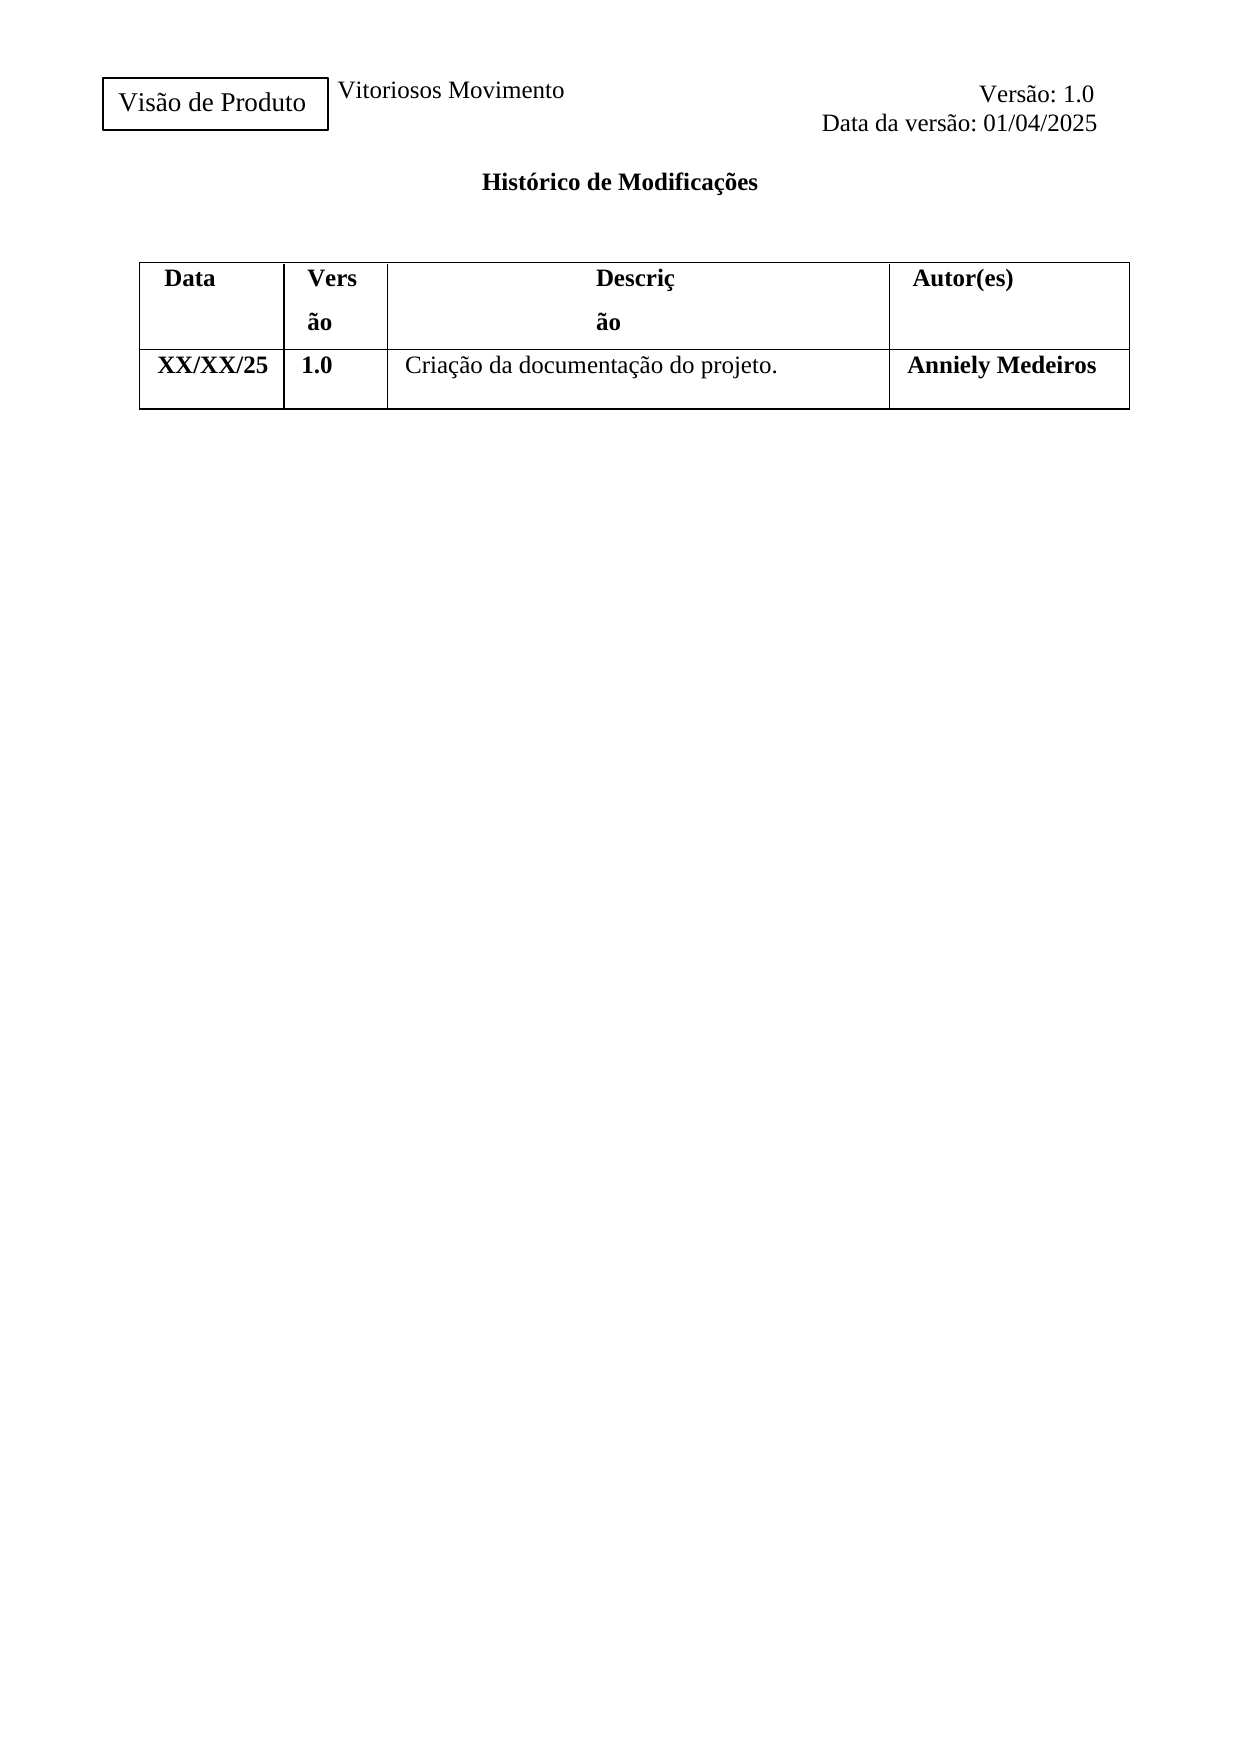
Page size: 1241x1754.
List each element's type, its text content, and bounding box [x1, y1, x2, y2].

table_cell Anniely Medeiros [890, 350, 1129, 408]
table_cell Criação da documentação do projeto. [388, 350, 889, 408]
text Histórico de Modificações [390, 167, 850, 196]
table_cell 1.0 [285, 350, 387, 408]
table_header Descrição [388, 263, 889, 348]
table_header Versão [285, 263, 387, 348]
table_cell XX/XX/25 [140, 350, 283, 408]
table_header Autor(es) [890, 263, 1129, 348]
table_header Data [140, 263, 284, 348]
